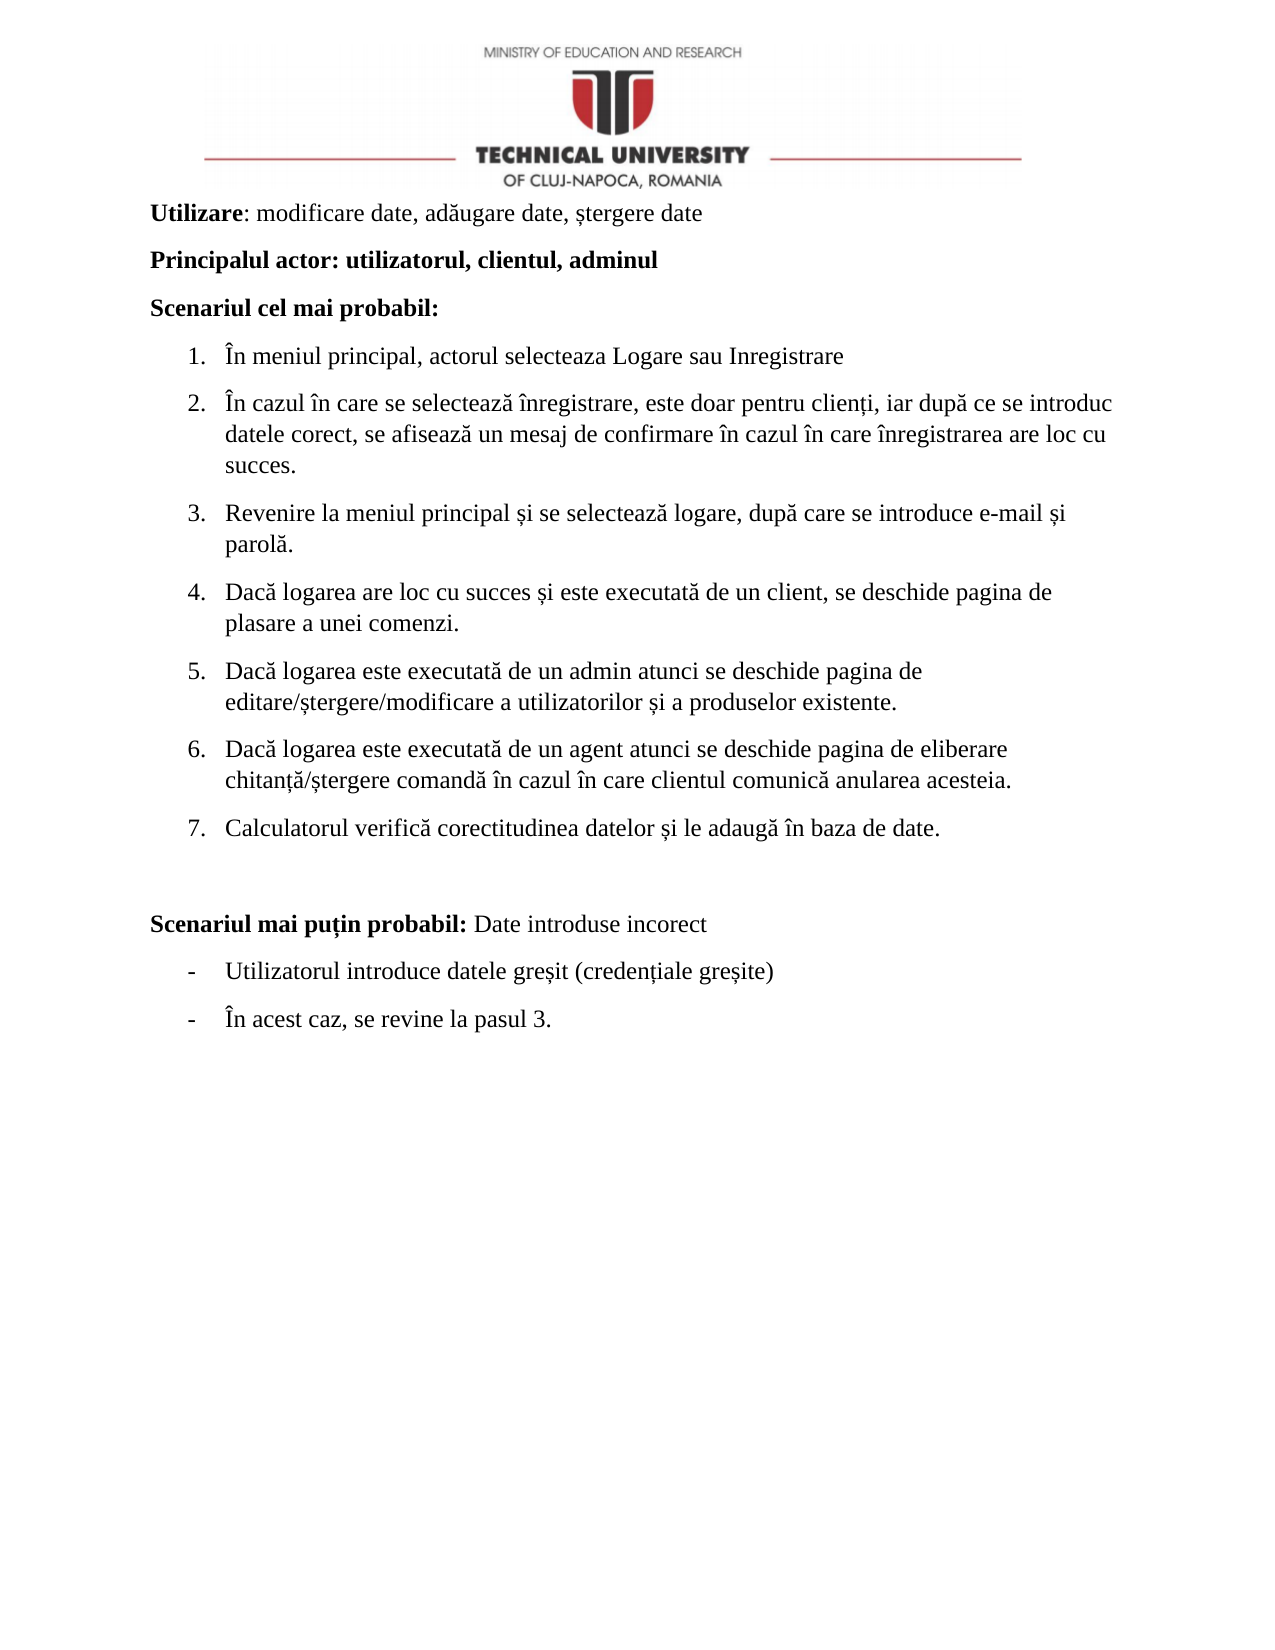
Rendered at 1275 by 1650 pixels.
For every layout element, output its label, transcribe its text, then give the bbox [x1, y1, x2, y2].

text Scenariul cel mai probabil: [150, 293, 1125, 322]
list În cazul în care se selectează înregistrare, este doar pentru clienți, iar după ce se introduc datele corect, se afisează un mesaj de confirmare în cazul în care înregistrarea are loc cu succes. [187, 388, 1125, 479]
picture [130, 4, 1106, 221]
text Utilizare: modificare date, adăugare date, ștergere date [150, 198, 1125, 226]
list În meniul principal, actorul selecteaza Logare sau Inregistrare [187, 341, 1125, 369]
list Revenire la meniul principal și se selectează logare, după care se introduce e-mail și parolă. [187, 498, 1125, 558]
text Principalul actor: utilizatorul, clientul, adminul [150, 245, 1125, 274]
list Dacă logarea este executată de un agent atunci se deschide pagina de eliberare chitanță/ștergere comandă în cazul în care clientul comunică anularea acesteia. [187, 734, 1125, 794]
list În acest caz, se revine la pasul 3. [187, 1004, 1125, 1033]
list Dacă logarea este executată de un admin atunci se deschide pagina de editare/ștergere/modificare a utilizatorilor și a produselor existente. [187, 656, 1125, 716]
list Dacă logarea are loc cu succes și este executată de un client, se deschide pagina de plasare a unei comenzi. [187, 577, 1125, 637]
list Utilizatorul introduce datele greșit (credențiale greșite) [187, 956, 1125, 985]
list Calculatorul verifică corectitudinea datelor și le adaugă în baza de date. [187, 813, 1125, 842]
text Scenariul mai puțin probabil: Date introduse incorect [150, 909, 1125, 937]
